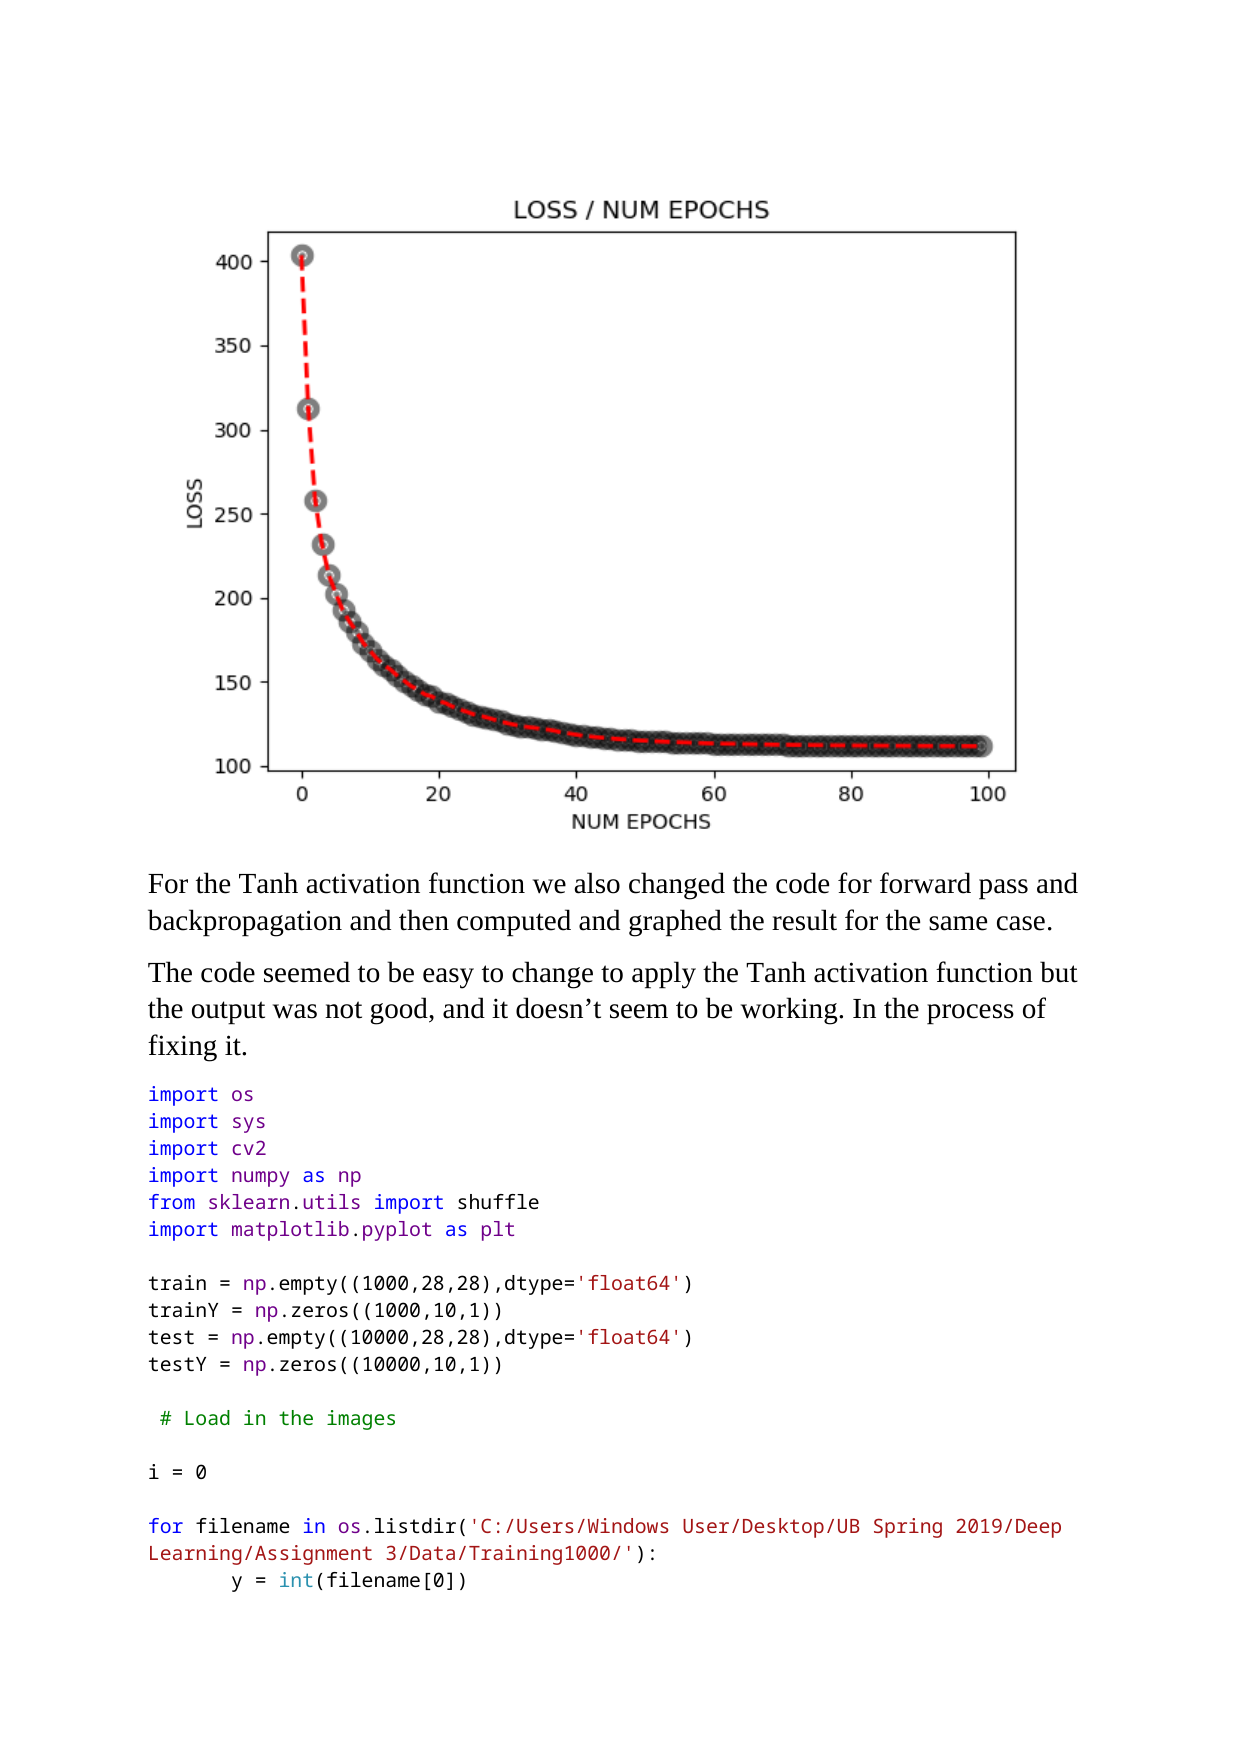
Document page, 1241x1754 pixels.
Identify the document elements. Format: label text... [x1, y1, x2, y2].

text from sklearn.utils import shuffle [148, 1188, 1093, 1215]
text y = int(filename[0]) [148, 1566, 1093, 1593]
text import numpy as np [148, 1161, 1093, 1188]
text trainY = np.zeros((1000,10,1)) [148, 1296, 1093, 1323]
text test = np.empty((10000,28,28),dtype='float64') [148, 1323, 1093, 1350]
text import os [148, 1081, 1093, 1107]
text import cv2 [148, 1134, 1093, 1161]
text i = 0 [148, 1458, 1093, 1485]
text For the Tanh activation function we also changed the code for forward pass and backpropagation and then computed and graphed the result for the same case. [148, 866, 1093, 936]
text import matplotlib.pyplot as plt [148, 1215, 1093, 1242]
text # Load in the images [148, 1404, 1093, 1431]
text The code seemed to be easy to change to apply the Tanh activation function but the output was not good, and it doesn’t seem to be working. In the process of fixing it. [148, 955, 1093, 1061]
text for filename in os.listdir('C:/Users/Windows User/Desktop/UB Spring 2019/Deep Learning/Assignment 3/Data/Training1000/'): [148, 1512, 1093, 1566]
text testY = np.zeros((10000,10,1)) [148, 1350, 1093, 1377]
text train = np.empty((1000,28,28),dtype='float64') [148, 1269, 1093, 1296]
text import sys [148, 1107, 1093, 1134]
picture [147, 147, 1112, 848]
